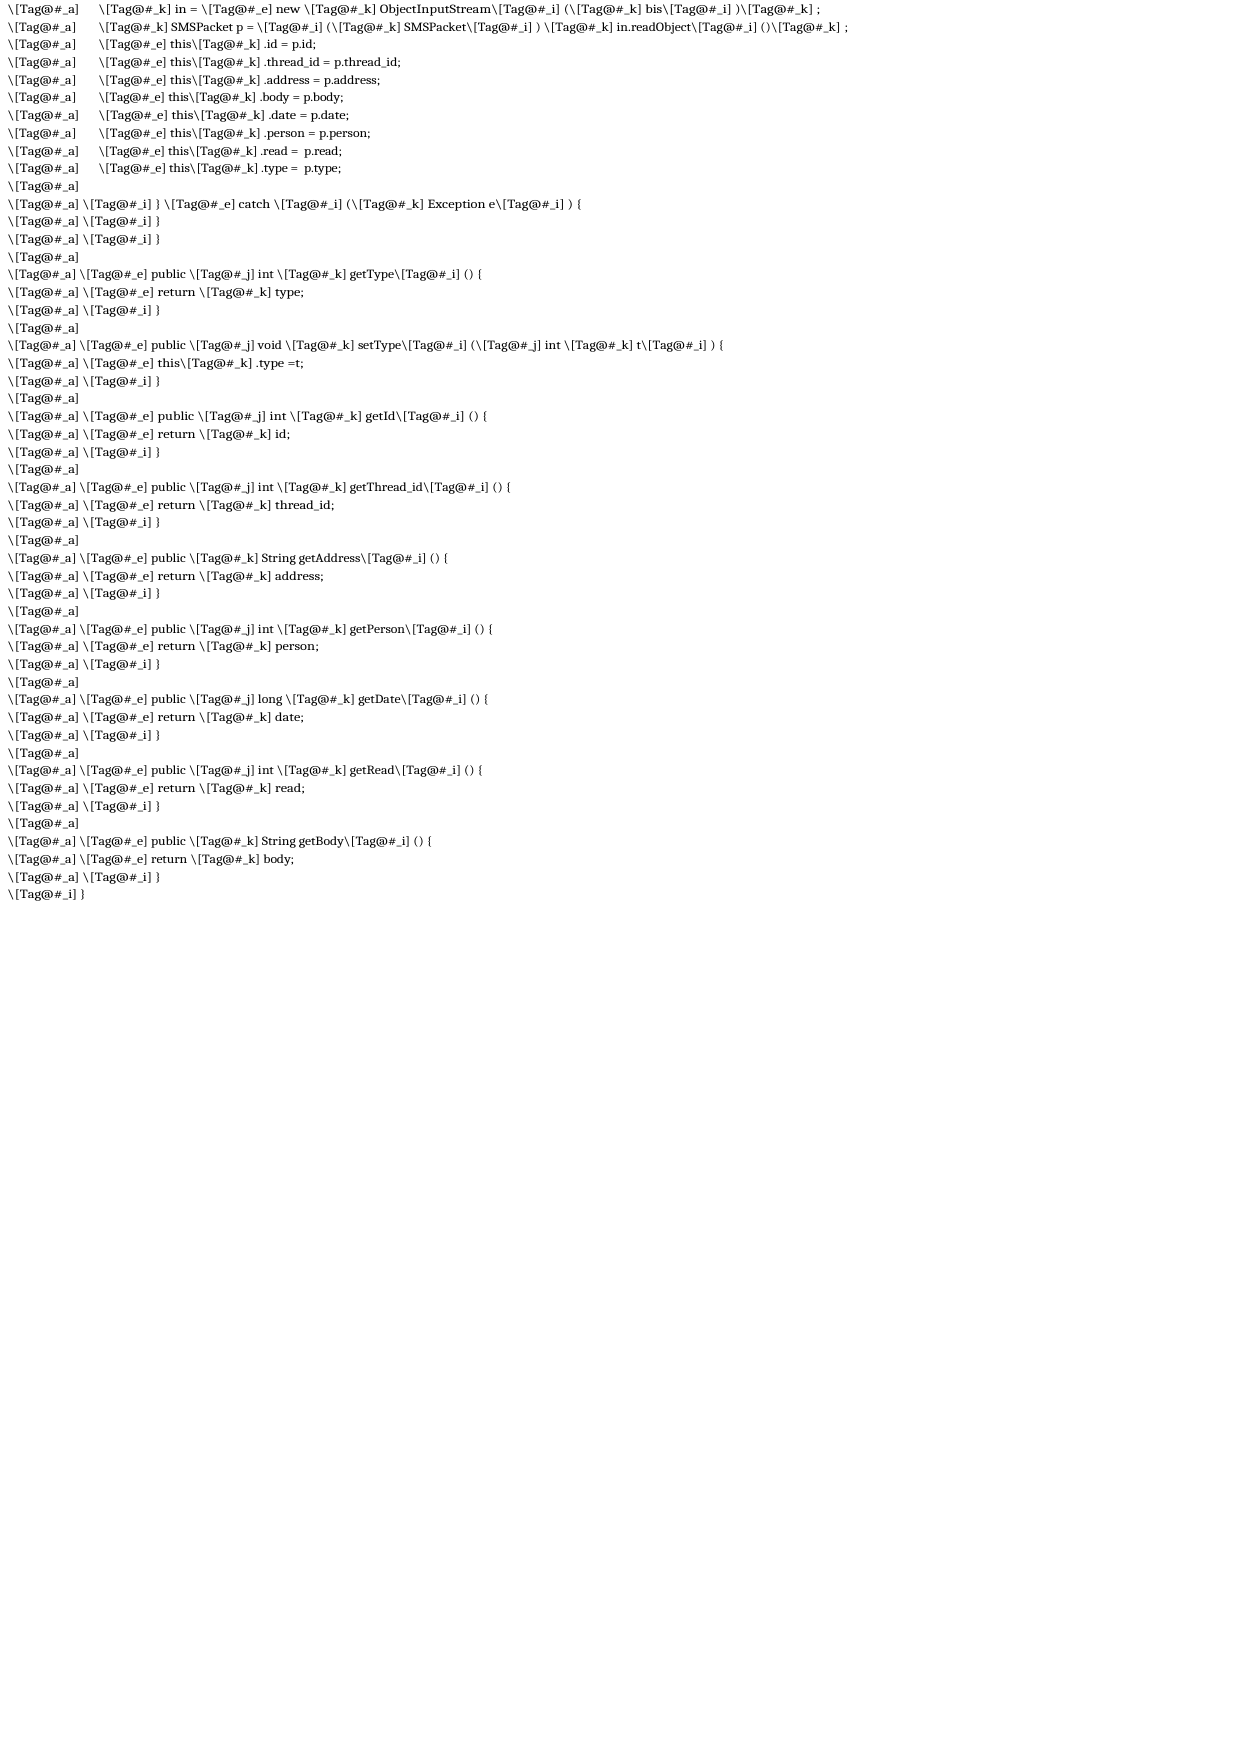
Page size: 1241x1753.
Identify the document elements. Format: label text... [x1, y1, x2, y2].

text \[Tag@#_a] \[Tag@#_e] return \[Tag@#_k] person; [7, 639, 1240, 654]
text \[Tag@#_a] \[Tag@#_e] public \[Tag@#_j] long \[Tag@#_k] getDate\[Tag@#_i] () { [7, 693, 1240, 707]
text \[Tag@#_a] \[Tag@#_e] public \[Tag@#_j] void \[Tag@#_k] setType\[Tag@#_i] (\[Tag@#_j] int \[Tag@#_k] t\[Tag@#_i] ) { [7, 338, 1240, 353]
text \[Tag@#_a] \[Tag@#_e] public \[Tag@#_k] String getBody\[Tag@#_i] () { [7, 834, 1240, 849]
text \[Tag@#_a] \[Tag@#_e] public \[Tag@#_j] int \[Tag@#_k] getPerson\[Tag@#_i] () { [7, 622, 1240, 636]
text \[Tag@#_a] \[Tag@#_e] this\[Tag@#_k] .body = p.body; [7, 91, 1240, 105]
text \[Tag@#_a] [7, 392, 1240, 406]
text \[Tag@#_a] \[Tag@#_i] } [7, 799, 1240, 813]
text \[Tag@#_a] \[Tag@#_k] SMSPacket p = \[Tag@#_i] (\[Tag@#_k] SMSPacket\[Tag@#_i] ) \[Tag@#_k] in.readObject\[Tag@#_i] ()\[Tag@#_k] ; [7, 20, 1240, 34]
text \[Tag@#_a] \[Tag@#_i] } \[Tag@#_e] catch \[Tag@#_i] (\[Tag@#_k] Exception e\[Tag@#_i] ) { [7, 197, 1240, 211]
text \[Tag@#_a] \[Tag@#_e] return \[Tag@#_k] read; [7, 781, 1240, 796]
text \[Tag@#_a] \[Tag@#_e] this\[Tag@#_k] .id = p.id; [7, 37, 1240, 52]
text \[Tag@#_a] \[Tag@#_i] } [7, 445, 1240, 459]
text \[Tag@#_a] \[Tag@#_i] } [7, 303, 1240, 317]
text \[Tag@#_a] \[Tag@#_e] this\[Tag@#_k] .read = p.read; [7, 144, 1240, 158]
text \[Tag@#_a] \[Tag@#_e] this\[Tag@#_k] .date = p.date; [7, 108, 1240, 123]
text \[Tag@#_a] \[Tag@#_e] return \[Tag@#_k] address; [7, 569, 1240, 583]
text \[Tag@#_a] [7, 250, 1240, 264]
text \[Tag@#_a] [7, 746, 1240, 760]
text \[Tag@#_a] \[Tag@#_e] return \[Tag@#_k] thread_id; [7, 498, 1240, 512]
text \[Tag@#_a] \[Tag@#_i] } [7, 374, 1240, 388]
text \[Tag@#_a] \[Tag@#_i] } [7, 214, 1240, 229]
text \[Tag@#_a] \[Tag@#_i] } [7, 516, 1240, 530]
text \[Tag@#_a] \[Tag@#_e] return \[Tag@#_k] id; [7, 427, 1240, 441]
text \[Tag@#_a] \[Tag@#_i] } [7, 232, 1240, 247]
text \[Tag@#_a] [7, 321, 1240, 335]
text \[Tag@#_a] \[Tag@#_e] return \[Tag@#_k] body; [7, 852, 1240, 866]
text \[Tag@#_a] [7, 462, 1240, 477]
text \[Tag@#_a] \[Tag@#_k] in = \[Tag@#_e] new \[Tag@#_k] ObjectInputStream\[Tag@#_i] (\[Tag@#_k] bis\[Tag@#_i] )\[Tag@#_k] ; [7, 2, 1240, 16]
text \[Tag@#_a] \[Tag@#_e] return \[Tag@#_k] date; [7, 710, 1240, 725]
text \[Tag@#_a] [7, 675, 1240, 689]
text \[Tag@#_a] \[Tag@#_e] this\[Tag@#_k] .thread_id = p.thread_id; [7, 55, 1240, 69]
text \[Tag@#_a] \[Tag@#_e] this\[Tag@#_k] .type =t; [7, 356, 1240, 371]
text \[Tag@#_a] \[Tag@#_e] return \[Tag@#_k] type; [7, 285, 1240, 300]
text \[Tag@#_i] } [7, 887, 1240, 902]
text \[Tag@#_a] [7, 533, 1240, 548]
text \[Tag@#_a] \[Tag@#_e] public \[Tag@#_j] int \[Tag@#_k] getId\[Tag@#_i] () { [7, 409, 1240, 424]
text \[Tag@#_a] [7, 604, 1240, 618]
text \[Tag@#_a] [7, 179, 1240, 193]
text \[Tag@#_a] \[Tag@#_i] } [7, 657, 1240, 672]
text \[Tag@#_a] \[Tag@#_e] public \[Tag@#_j] int \[Tag@#_k] getType\[Tag@#_i] () { [7, 268, 1240, 282]
text \[Tag@#_a] \[Tag@#_i] } [7, 586, 1240, 601]
text \[Tag@#_a] [7, 817, 1240, 831]
text \[Tag@#_a] \[Tag@#_i] } [7, 870, 1240, 884]
text \[Tag@#_a] \[Tag@#_e] this\[Tag@#_k] .person = p.person; [7, 126, 1240, 140]
text \[Tag@#_a] \[Tag@#_e] this\[Tag@#_k] .address = p.address; [7, 73, 1240, 87]
text \[Tag@#_a] \[Tag@#_e] public \[Tag@#_j] int \[Tag@#_k] getRead\[Tag@#_i] () { [7, 763, 1240, 778]
text \[Tag@#_a] \[Tag@#_i] } [7, 728, 1240, 742]
text \[Tag@#_a] \[Tag@#_e] this\[Tag@#_k] .type = p.type; [7, 161, 1240, 176]
text \[Tag@#_a] \[Tag@#_e] public \[Tag@#_k] String getAddress\[Tag@#_i] () { [7, 551, 1240, 565]
text \[Tag@#_a] \[Tag@#_e] public \[Tag@#_j] int \[Tag@#_k] getThread_id\[Tag@#_i] () { [7, 480, 1240, 494]
